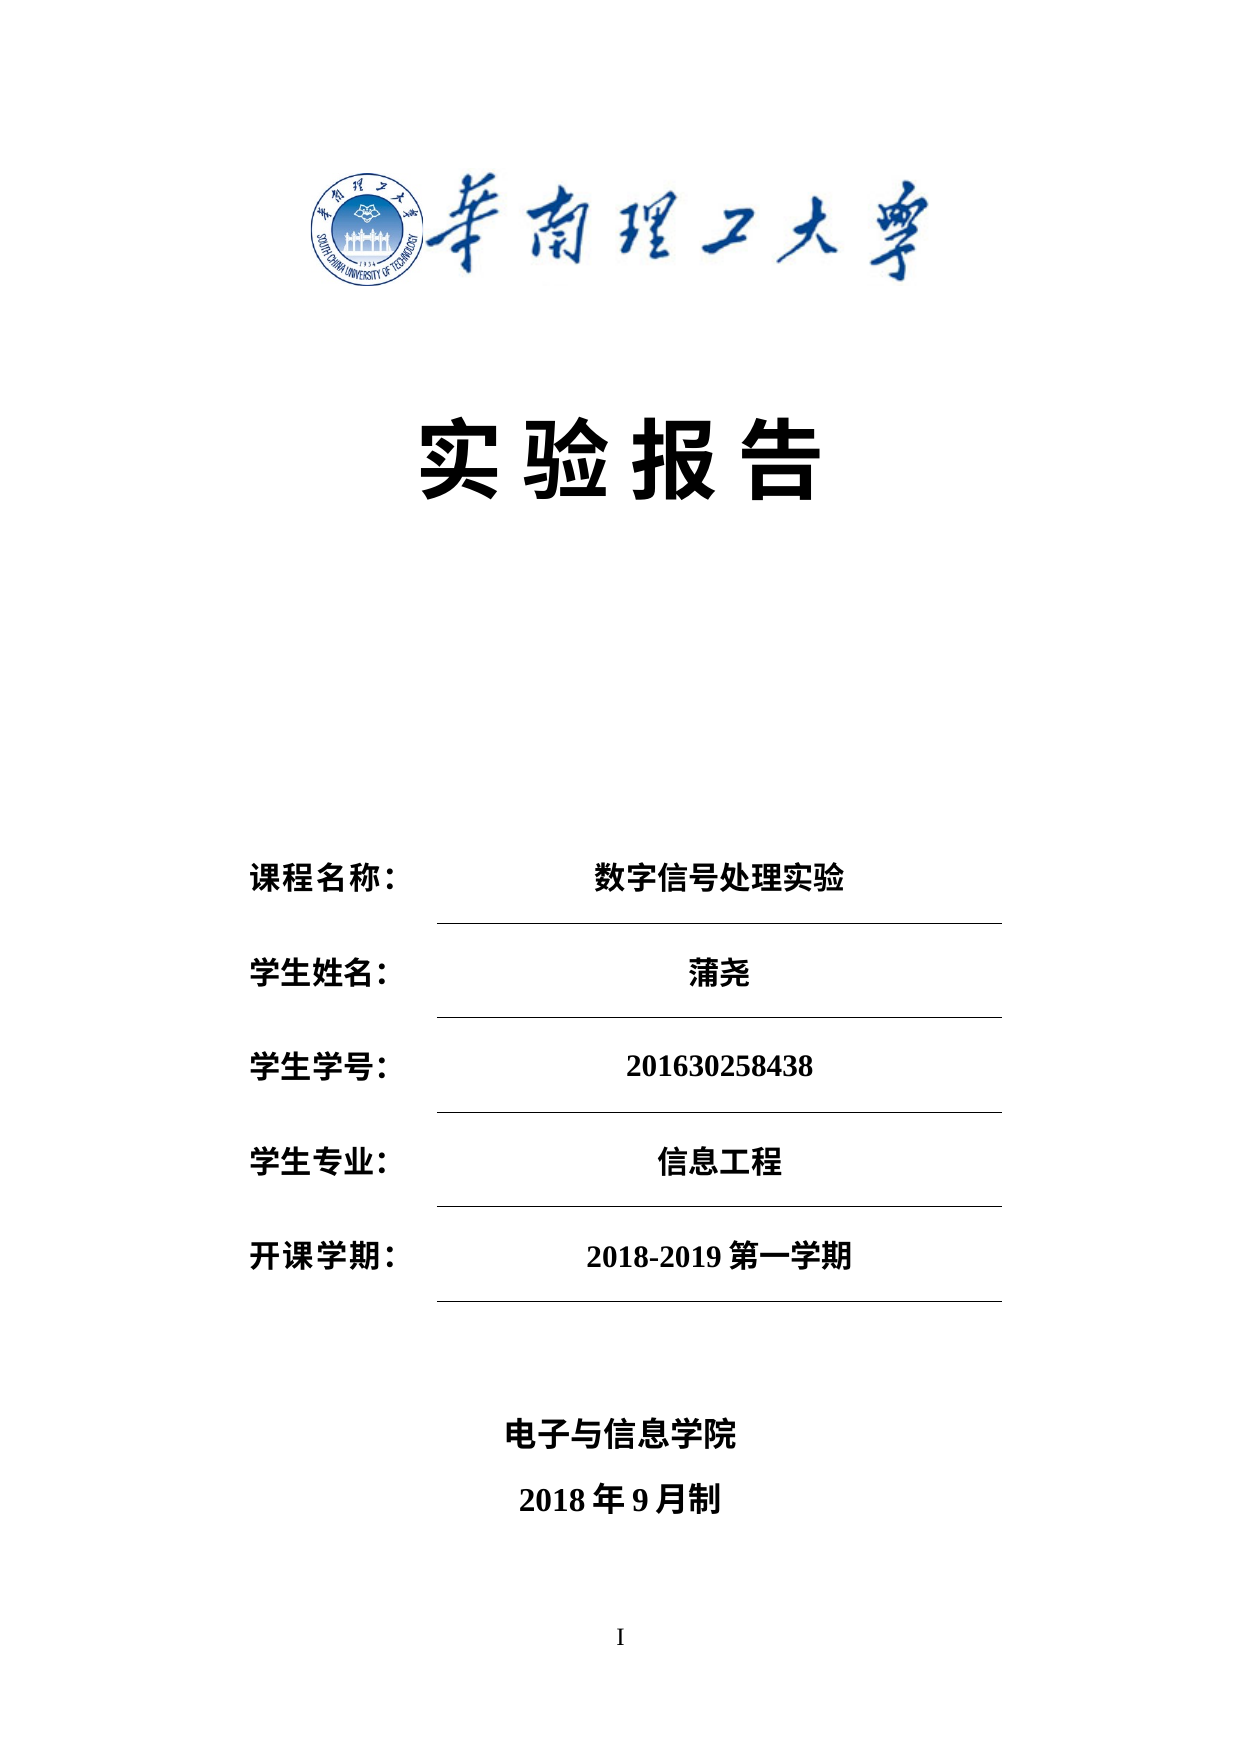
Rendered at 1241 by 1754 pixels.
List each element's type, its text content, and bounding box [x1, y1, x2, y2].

text 电子与信息学院 [187, 1399, 1053, 1464]
table_cell 学生专业： [238, 1112, 437, 1206]
table_cell 201630258438 [437, 1018, 1002, 1112]
text 2018年9月制 [187, 1464, 1053, 1529]
picture [310, 168, 930, 286]
text 实 验 报 告 [187, 389, 1053, 519]
table_cell 学生姓名： [238, 923, 437, 1017]
table_cell 信息工程 [437, 1113, 1002, 1206]
table_cell 开课学期： [238, 1206, 437, 1301]
table_cell 蒲尧 [437, 924, 1002, 1017]
table_cell 学生学号： [238, 1017, 437, 1112]
table_cell 2018-2019第一学期 [437, 1207, 1002, 1301]
table_header 数字信号处理实验 [437, 828, 1002, 923]
table_header 课程名称： [238, 828, 437, 923]
